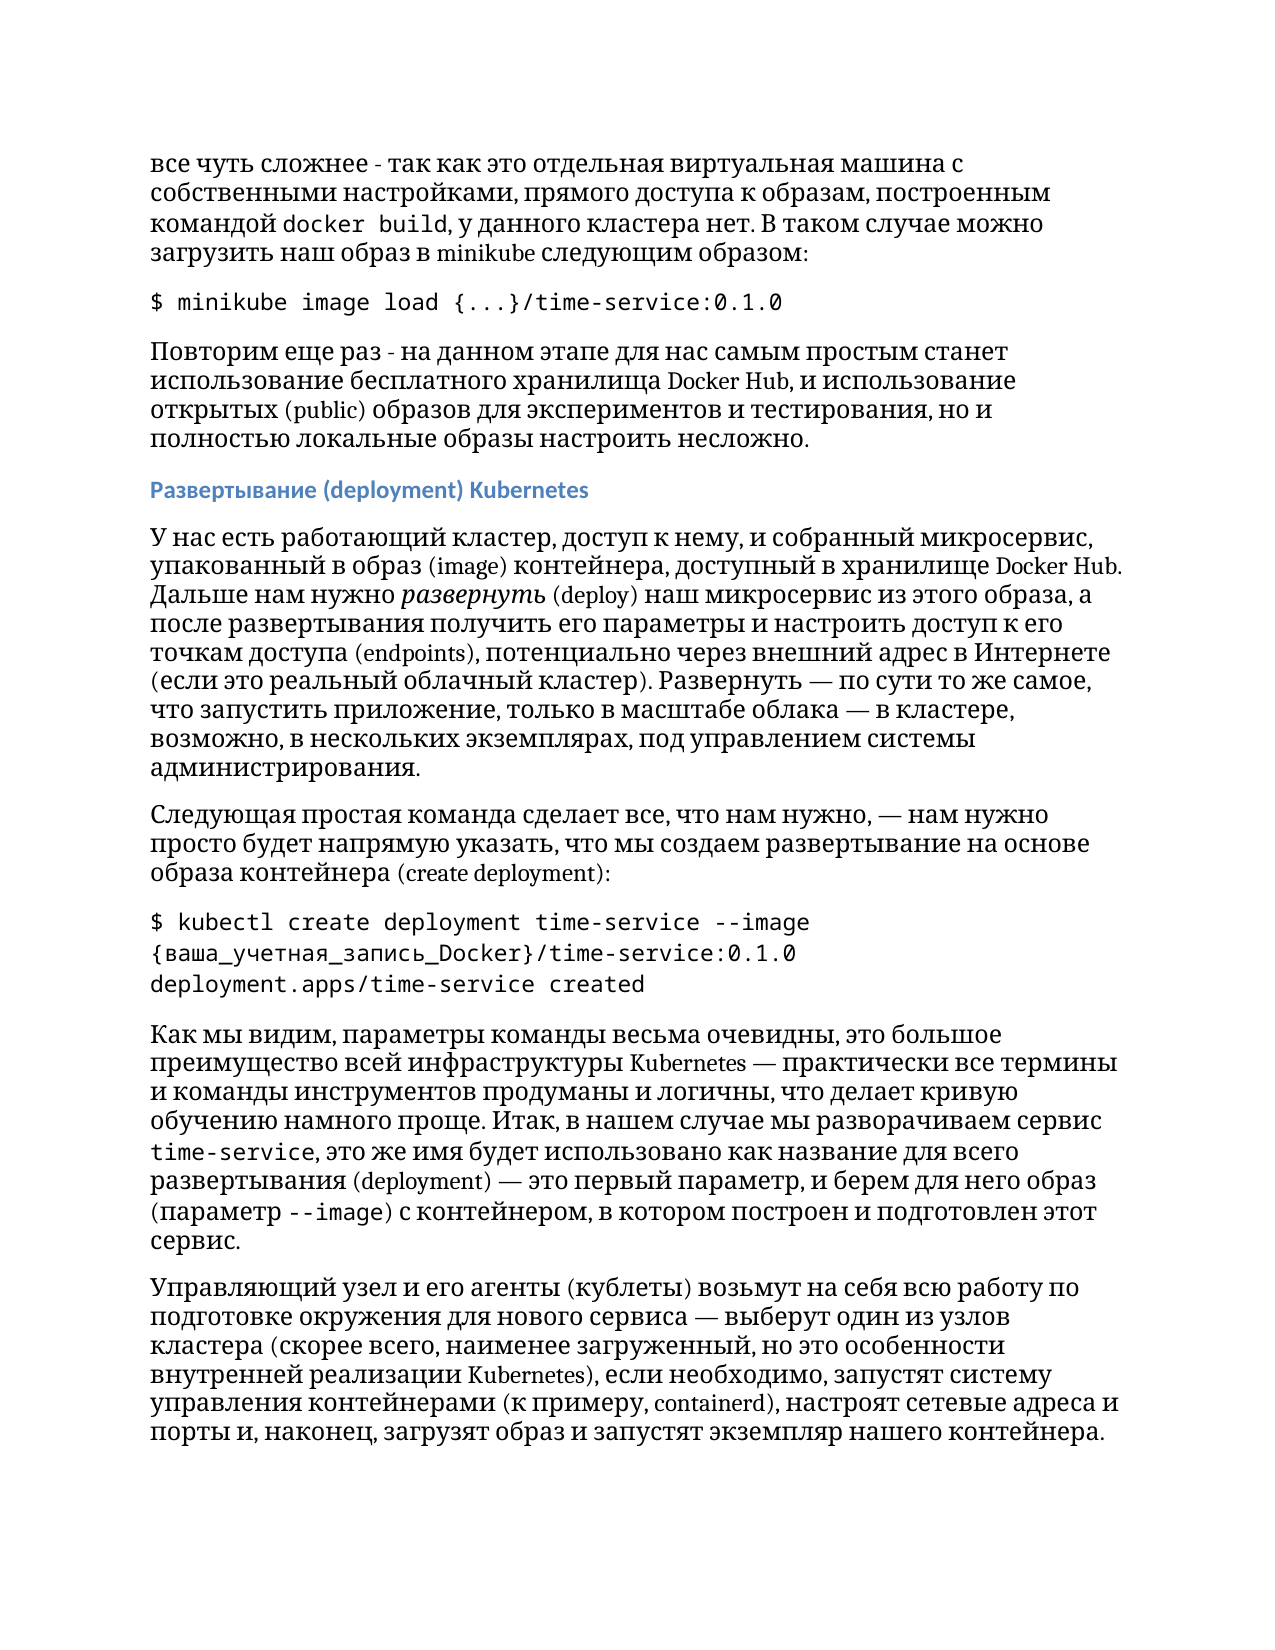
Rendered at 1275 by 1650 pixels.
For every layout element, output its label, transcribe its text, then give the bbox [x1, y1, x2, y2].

text $ minikube image load {...}/time-service:0.1.0 [150, 286, 1125, 317]
subtitle Развертывание (deployment) Kubernetes [150, 474, 1125, 505]
text Следующая простая команда сделает все, что нам нужно, — нам нужно просто будет напрямую указать, что мы создаем развертывание на основе образа контейнера (create deployment): [150, 801, 1125, 887]
text Повторим еще раз - на данном этапе для нас самым простым станет использование бесплатного хранилища Docker Hub, и использование открытых (public) образов для экспериментов и тестирования, но и полностью локальные образы настроить несложно. [150, 338, 1125, 453]
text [150, 1274, 1125, 1447]
text Как мы видим, параметры команды весьма очевидны, это большое преимущество всей инфраструктуры Kubernetes — практически все термины и команды инструментов продуманы и логичны, что делает кривую обучению намного проще. Итак, в нашем случае мы разворачиваем сервис time-service, это же имя будет использовано как название для всего развертывания (deployment) — это первый параметр, и берем для него образ (параметр --image) с контейнером, в котором построен и подготовлен этот сервис. [150, 1021, 1125, 1256]
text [150, 150, 1125, 267]
text У нас есть работающий кластер, доступ к нему, и собранный микросервис, упакованный в образ (image) контейнера, доступный в хранилище Docker Hub. Дальше нам нужно развернуть (deploy) наш микросервис из этого образа, а после развертывания получить его параметры и настроить доступ к его точкам доступа (endpoints), потенциально через внешний адрес в Интернете (если это реальный облачный кластер). Развернуть — по сути то же самое, что запустить приложение, только в масштабе облака — в кластере, возможно, в нескольких экземплярах, под управлением системы администрирования. [150, 523, 1125, 782]
text $ kubectl create deployment time-service --image {ваша_учетная_запись_Docker}/time-service:0.1.0 deployment.apps/time-service created [150, 906, 1125, 1000]
